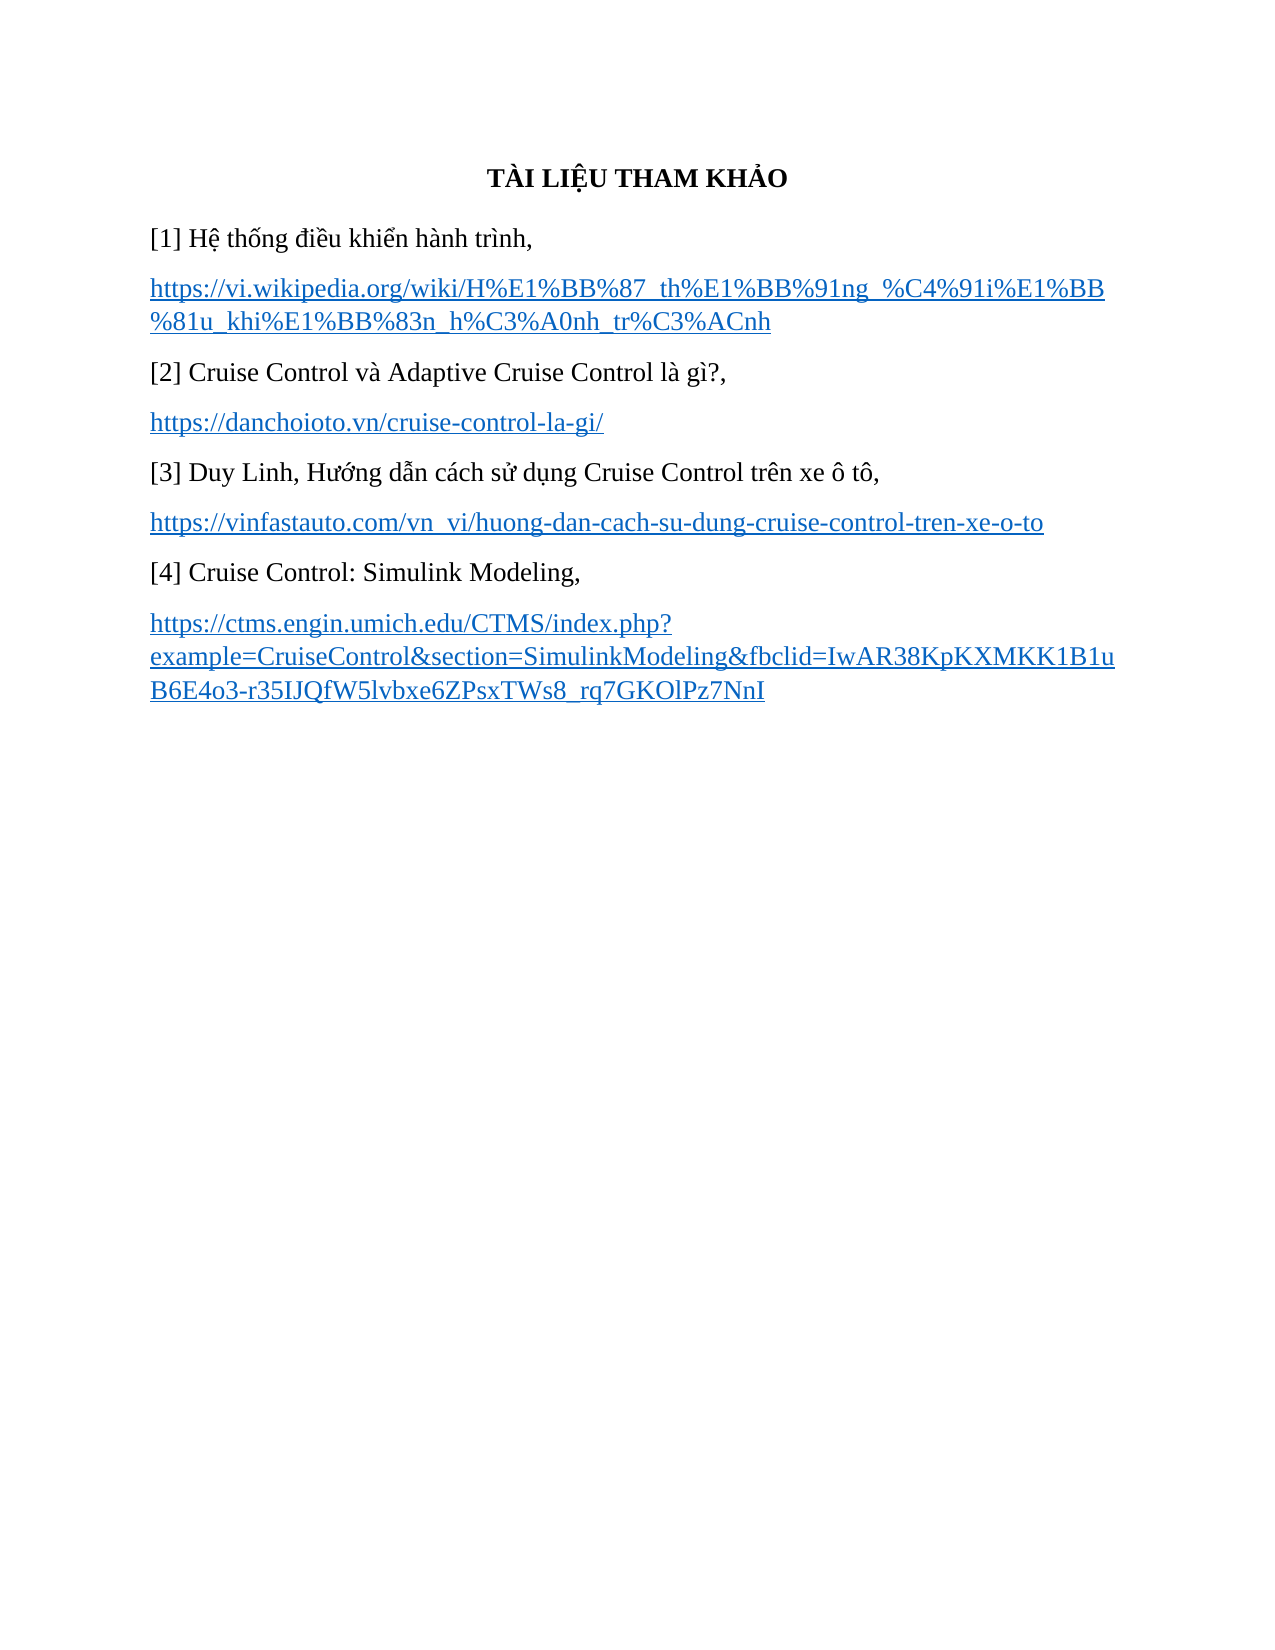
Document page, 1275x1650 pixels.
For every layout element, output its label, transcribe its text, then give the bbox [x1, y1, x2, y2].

text https://danchoioto.vn/cruise-control-la-gi/ [150, 406, 1125, 437]
text TÀI LIỆU THAM KHẢO [150, 162, 1125, 194]
text [4] Cruise Control: Simulink Modeling, [150, 556, 1125, 588]
text [2] Cruise Control và Adaptive Cruise Control là gì?, [150, 356, 1125, 387]
text [3] Duy Linh, Hướng dẫn cách sử dụng Cruise Control trên xe ô tô, [150, 456, 1125, 487]
text [1] Hệ thống điều khiển hành trình, [150, 222, 1125, 253]
text https://vi.wikipedia.org/wiki/H%E1%BB%87_th%E1%BB%91ng_%C4%91i%E1%BB%81u_khi%E1%BB%83n_h%C3%A0nh_tr%C3%ACnh [150, 272, 1125, 337]
text https://vinfastauto.com/vn_vi/huong-dan-cach-su-dung-cruise-control-tren-xe-o-to [150, 506, 1125, 537]
text https://ctms.engin.umich.edu/CTMS/index.php?example=CruiseControl&section=SimulinkModeling&fbclid=IwAR38KpKXMKK1B1uB6E4o3-r35IJQfW5lvbxe6ZPsxTWs8_rq7GKOlPz7NnI [150, 607, 1125, 705]
